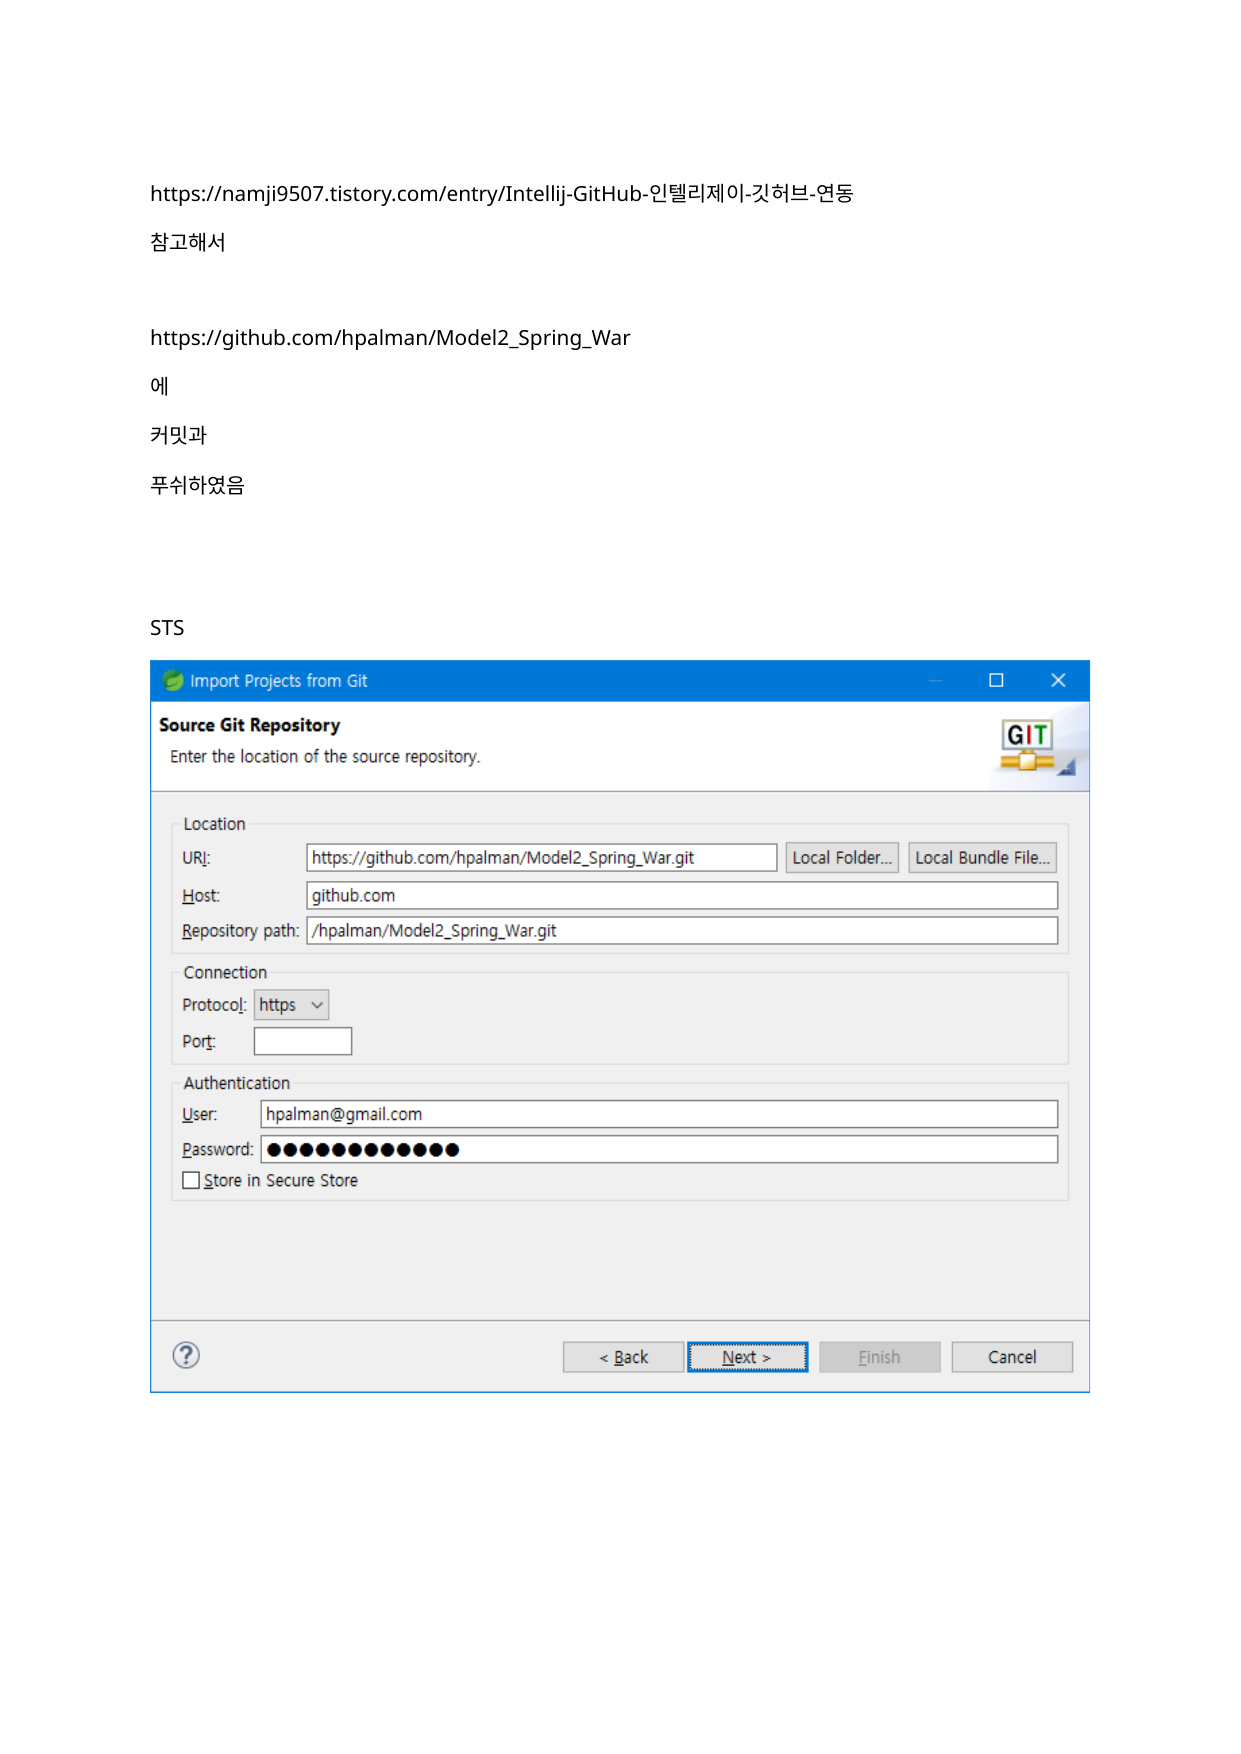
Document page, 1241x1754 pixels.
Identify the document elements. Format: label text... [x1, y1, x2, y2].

text https://github.com/hpalman/Model2_Spring_War [150, 323, 1090, 352]
text 참고해서 [150, 227, 1090, 257]
text 푸쉬하였음 [150, 469, 1090, 499]
picture [150, 660, 1091, 1393]
text https://namji9507.tistory.com/entry/Intellij-GitHub-인텔리제이-깃허브-연동 [150, 177, 1090, 207]
text 에 [150, 370, 1090, 401]
text 커밋과 [150, 420, 1090, 450]
text STS [150, 613, 1090, 641]
